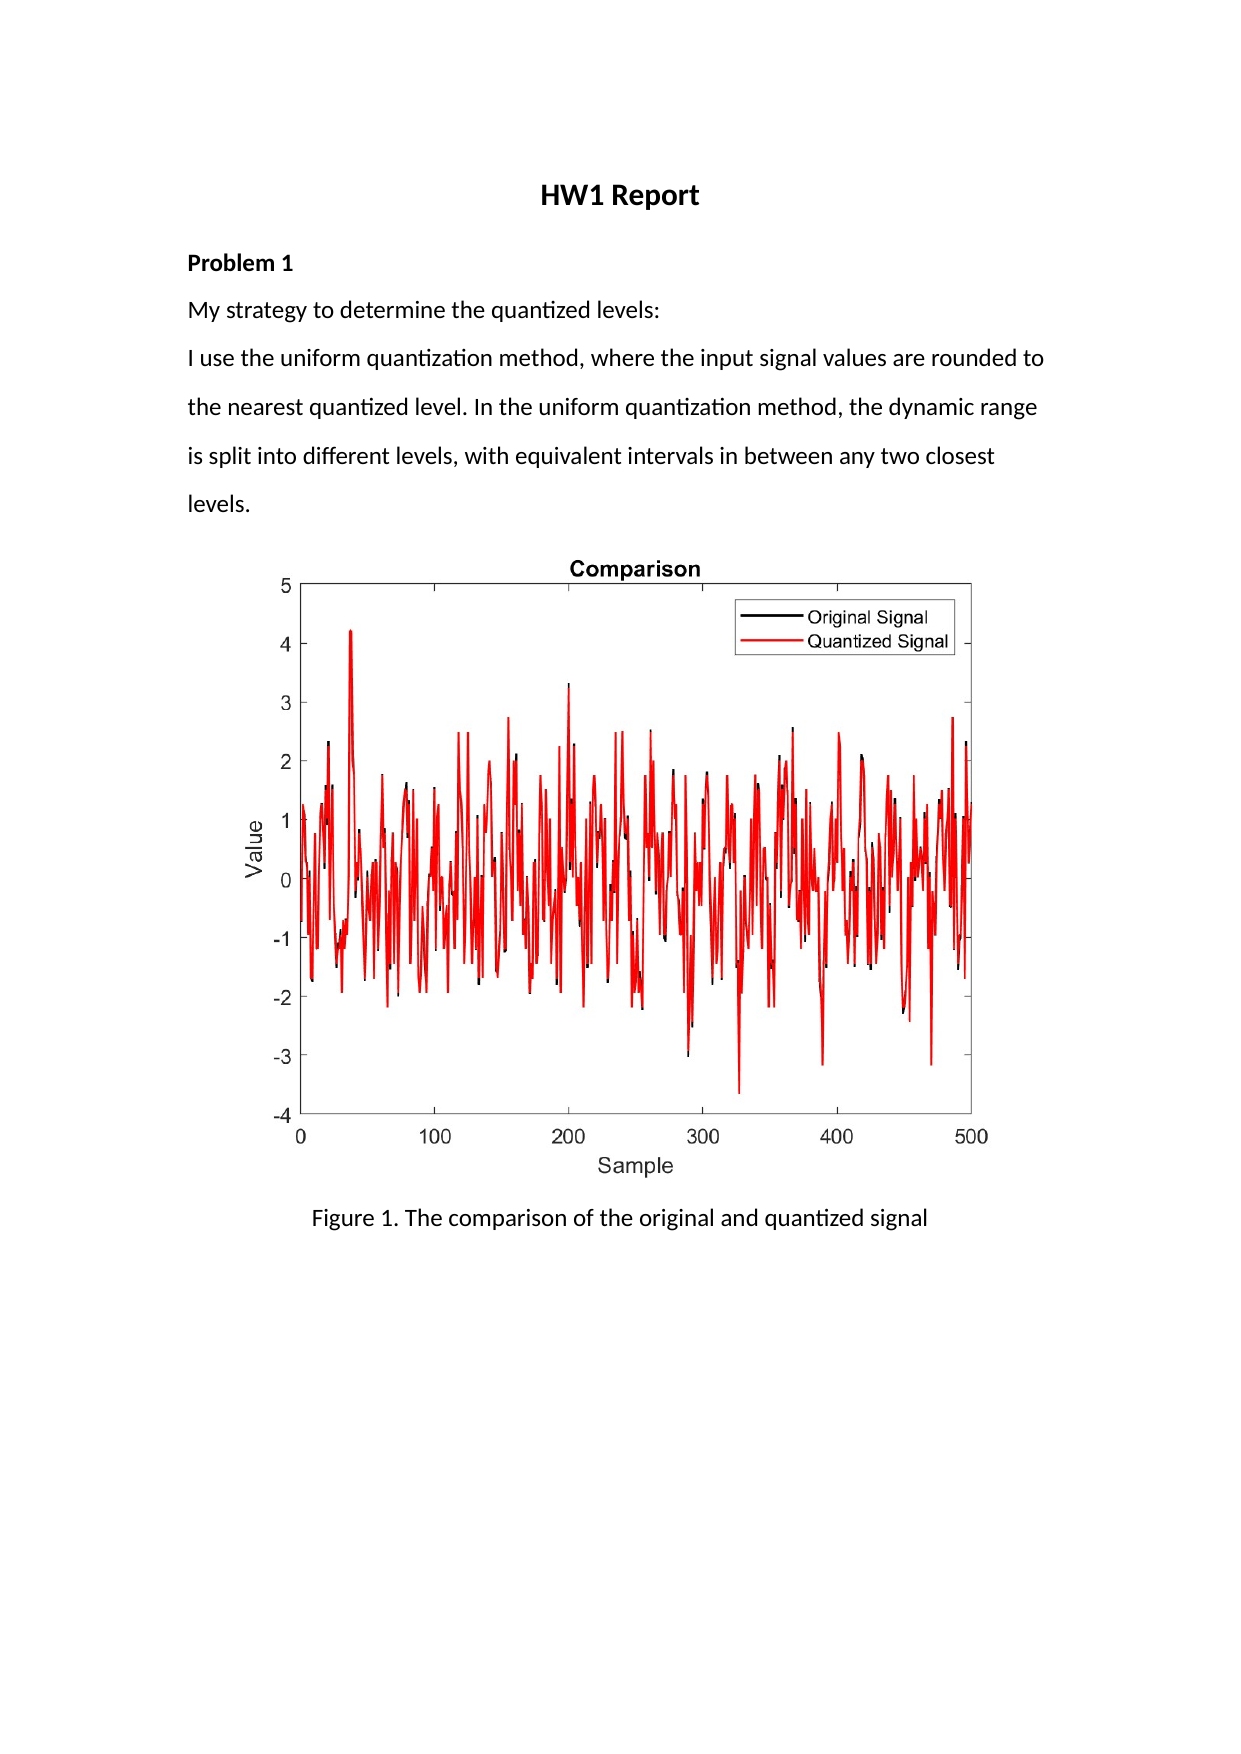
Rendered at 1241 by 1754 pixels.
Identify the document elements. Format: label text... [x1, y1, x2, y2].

text My strategy to determine the quantized levels: [187, 294, 1053, 326]
text I use the uniform quantization method, where the input signal values are rounded to the nearest quantized level. In the uniform quantization method, the dynamic range is split into different levels, with equivalent intervals in between any two closest levels. [187, 341, 1053, 520]
text Figure 1. The comparison of the original and quantized signal [187, 1185, 1053, 1234]
picture [187, 535, 1053, 1185]
text HW1 Report [187, 162, 1053, 227]
text Problem 1 [187, 246, 1053, 278]
